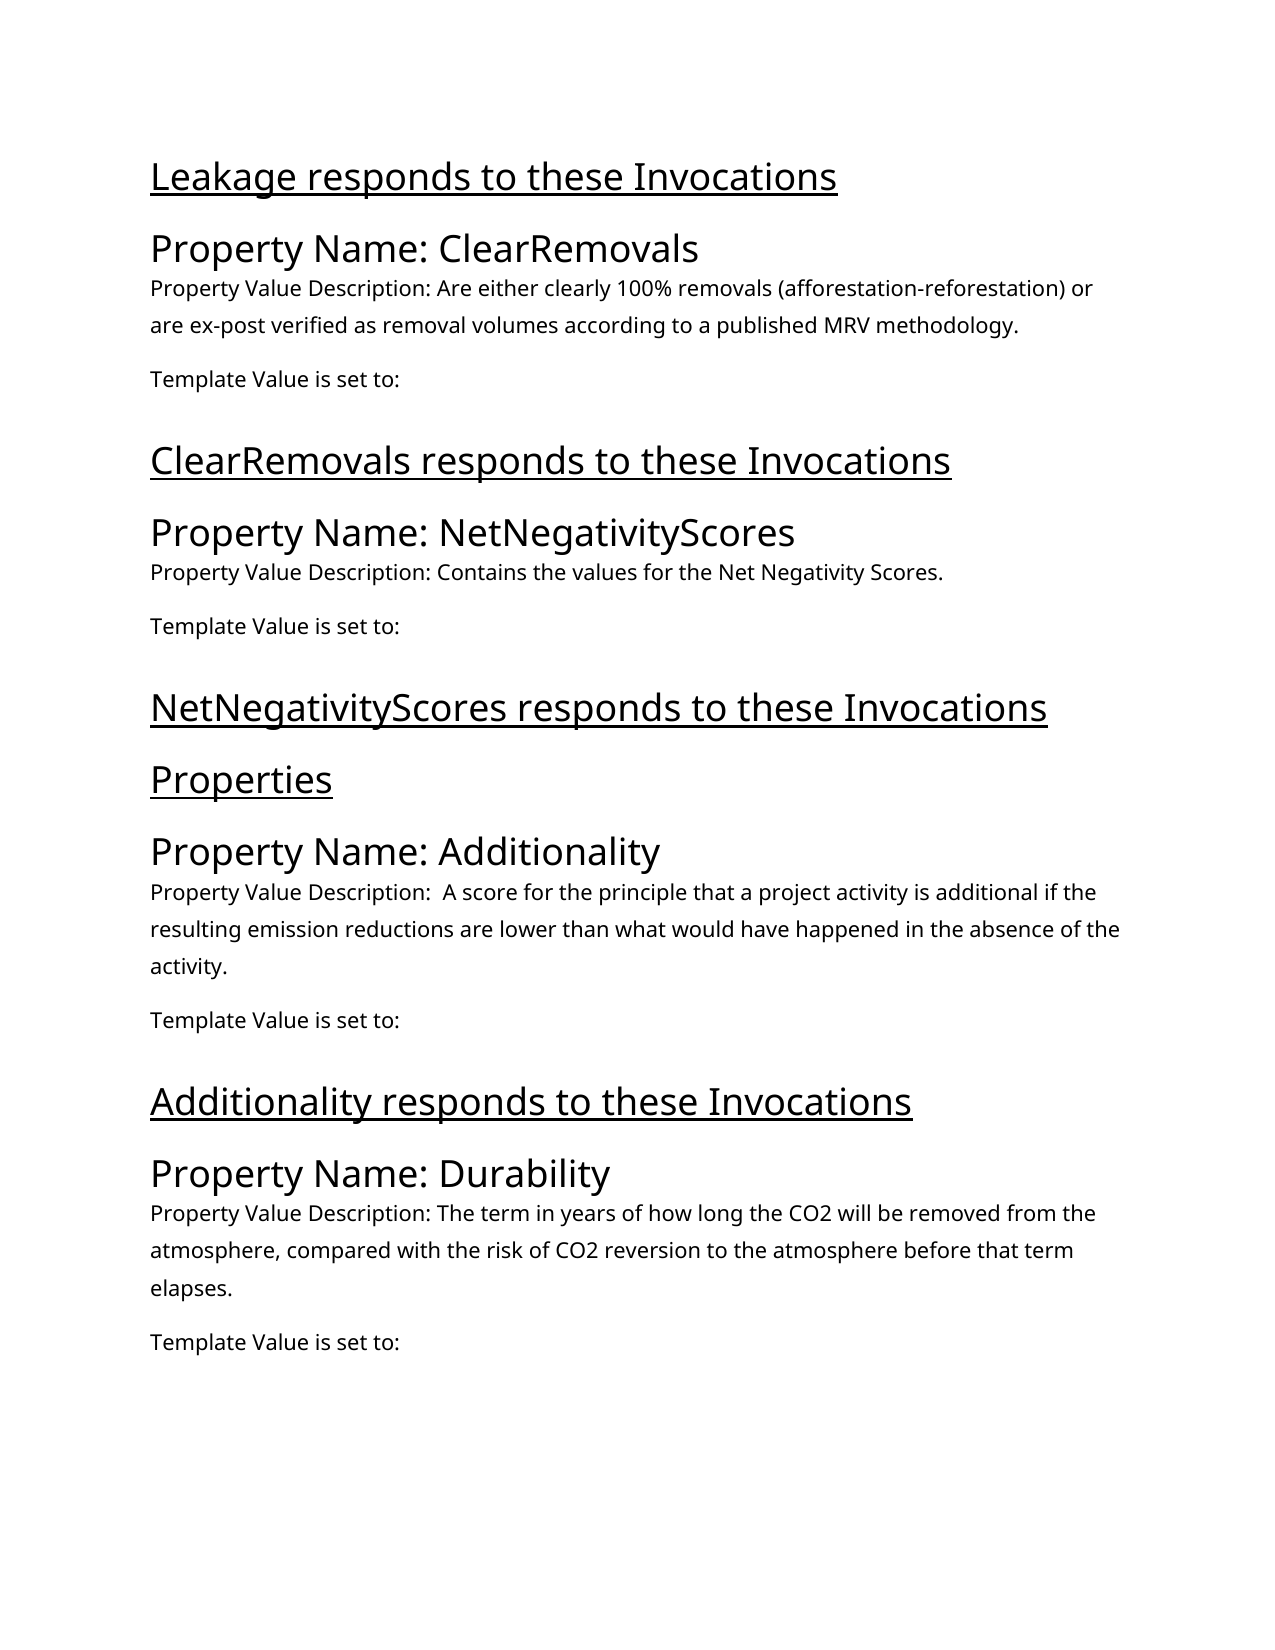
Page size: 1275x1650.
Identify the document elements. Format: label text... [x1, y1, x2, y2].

subtitle Additionality responds to these Invocations [150, 1075, 1125, 1126]
subtitle Leakage responds to these Invocations [150, 150, 1125, 201]
subtitle ClearRemovals responds to these Invocations [150, 434, 1125, 486]
subtitle Properties [150, 754, 1125, 805]
subtitle NetNegativityScores responds to these Invocations [150, 682, 1125, 733]
subtitle Property Name: Durability [150, 1147, 1125, 1198]
text Property Value Description: A score for the principle that a project activity is additional if the resulting emission reductions are lower than what would have happened in the absence of the activity. [150, 877, 1125, 981]
text Property Value Description: The term in years of how long the CO2 will be removed from the atmosphere, compared with the risk of CO2 reversion to the atmosphere before that term elapses. [150, 1198, 1125, 1302]
subtitle Property Name: Additionality [150, 826, 1125, 877]
text Property Value Description: Contains the values for the Net Negativity Scores. [150, 557, 1125, 587]
text Template Value is set to: [150, 364, 1125, 394]
subtitle Property Name: ClearRemovals [150, 222, 1125, 273]
text Template Value is set to: [150, 611, 1125, 641]
text Template Value is set to: [150, 1005, 1125, 1034]
text Template Value is set to: [150, 1326, 1125, 1356]
text Property Value Description: Are either clearly 100% removals (afforestation-reforestation) or are ex-post verified as removal volumes according to a published MRV methodology. [150, 273, 1125, 340]
subtitle Property Name: NetNegativityScores [150, 506, 1125, 557]
